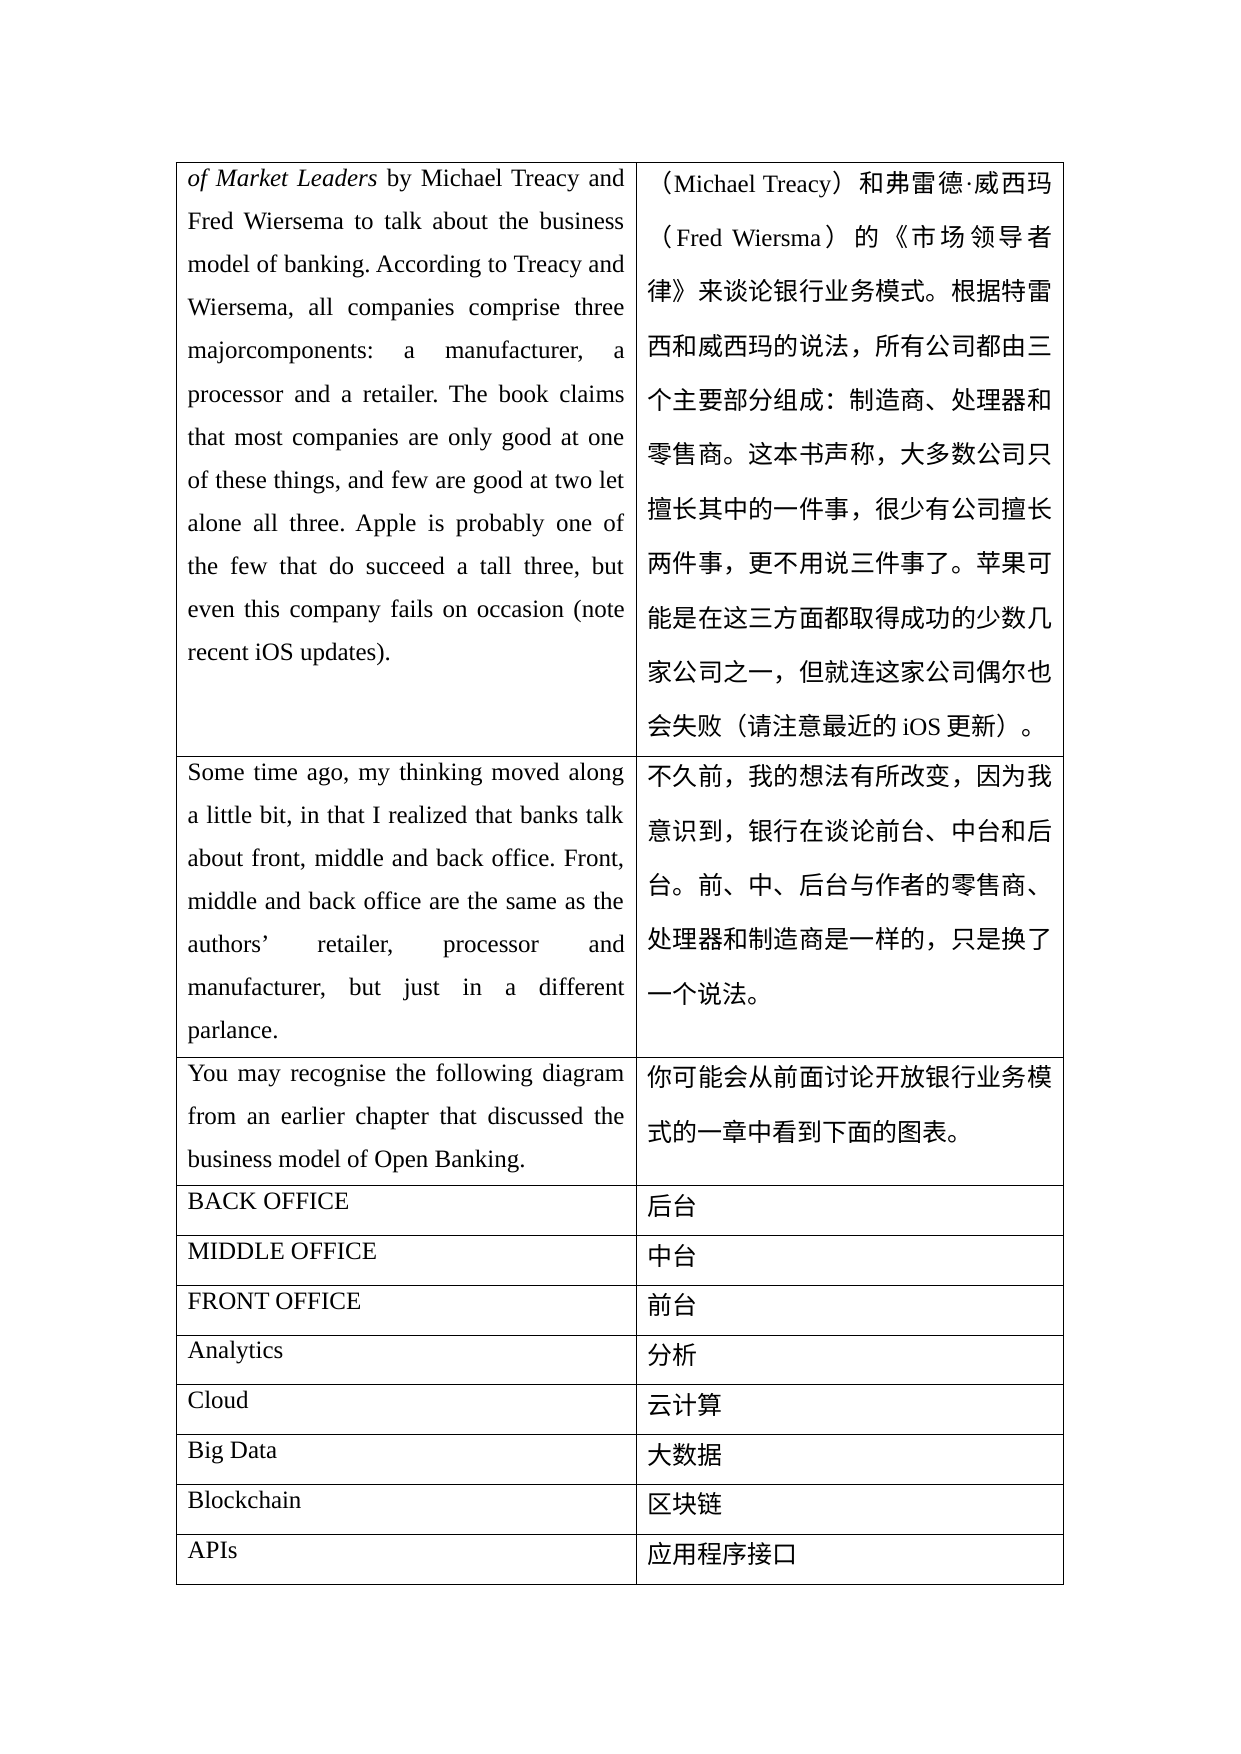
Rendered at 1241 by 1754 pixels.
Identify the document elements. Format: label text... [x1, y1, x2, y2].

table_cell 前台 [637, 1286, 1063, 1334]
table_cell Analytics [177, 1336, 636, 1384]
table_cell APIs [177, 1535, 636, 1583]
table_cell BACK OFFICE [177, 1186, 636, 1235]
table_cell You may recognise the following diagram from an earlier chapter that discussed the business model of Open Banking. [177, 1058, 636, 1185]
table_cell 应用程序接口 [637, 1535, 1063, 1583]
table_cell MIDDLE OFFICE [177, 1236, 636, 1285]
table_cell FRONT OFFICE [177, 1286, 636, 1334]
table_cell 云计算 [637, 1385, 1063, 1434]
table_cell 区块链 [637, 1485, 1063, 1534]
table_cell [637, 163, 1063, 756]
table_cell Blockchain [177, 1485, 636, 1534]
table_cell 不久前，我的想法有所改变，因为我意识到，银行在谈论前台、中台和后台。前、中、后台与作者的零售商、处理器和制造商是一样的，只是换了一个说法。 [637, 757, 1063, 1057]
table_cell 中台 [637, 1236, 1063, 1285]
table_cell 大数据 [637, 1435, 1063, 1484]
table_cell 后台 [637, 1186, 1063, 1235]
table_cell Big Data [177, 1435, 636, 1484]
table_cell 你可能会从前面讨论开放银行业务模式的一章中看到下面的图表。 [637, 1058, 1063, 1185]
table_cell Cloud [177, 1385, 636, 1434]
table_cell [177, 163, 636, 756]
table_cell 分析 [637, 1336, 1063, 1384]
table_cell Some time ago, my thinking moved along a little bit, in that I realized that banks talk about front, middle and back office. Front, middle and back office are the same as the authors’ retailer, processor and manufacturer, but just in a different parlance. [177, 757, 636, 1057]
